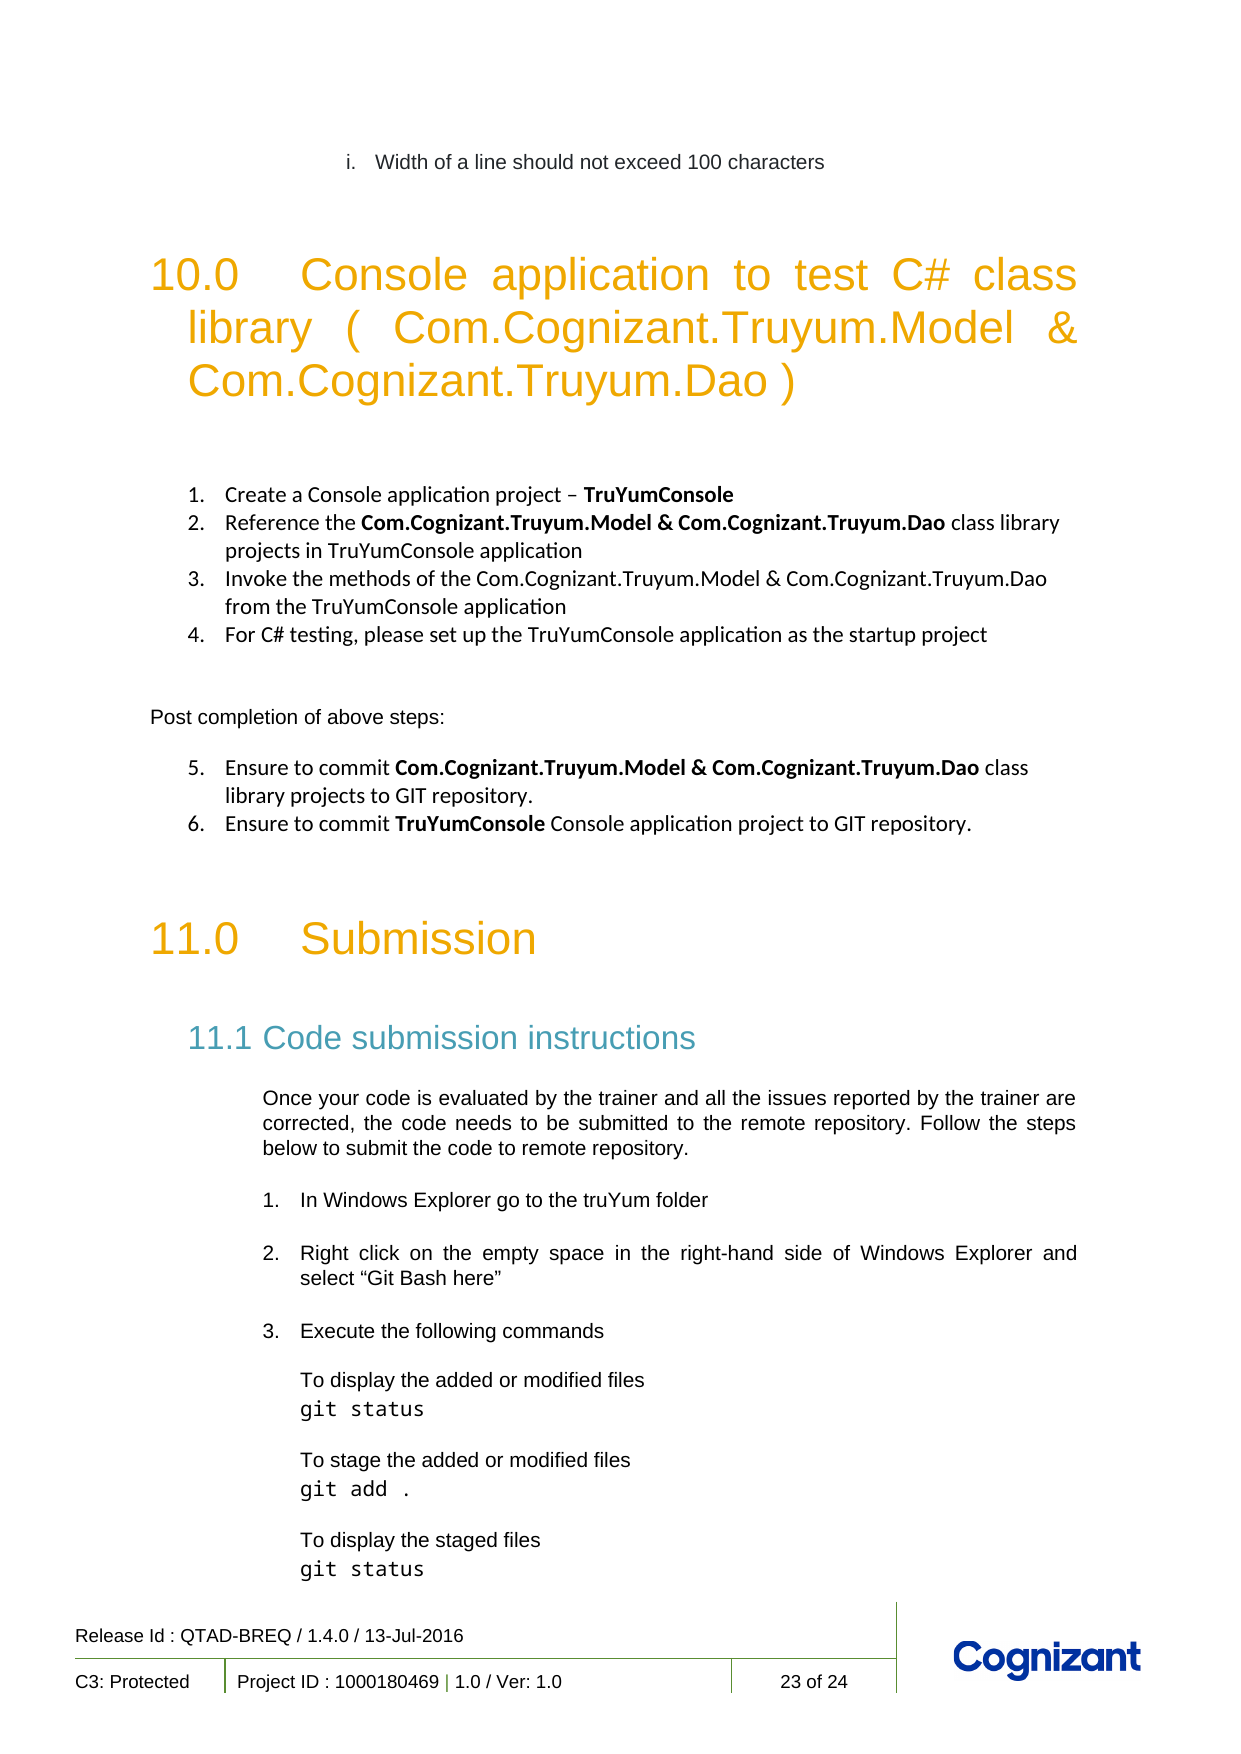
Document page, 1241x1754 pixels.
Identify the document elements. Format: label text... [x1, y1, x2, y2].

list In Windows Explorer go to the truYum folder [262, 1187, 1078, 1212]
text git add . [300, 1474, 1078, 1503]
picture [953, 1641, 1142, 1681]
subtitle Submission [150, 912, 1078, 964]
list For C# testing, please set up the TruYumConsole application as the startup project [187, 620, 1090, 648]
list Right click on the empty space in the right-hand side of Windows Explorer and select “Git Bash here” [262, 1240, 1078, 1290]
text git status [300, 1554, 1078, 1583]
list Invoke the methods of the Com.Cognizant.Truyum.Model & Com.Cognizant.Truyum.Dao from the TruYumConsole application [187, 564, 1090, 620]
list Execute the following commands [262, 1318, 1078, 1343]
text Once your code is evaluated by the trainer and all the issues reported by the trainer are corrected, the code needs to be submitted to the remote repository. Follow the steps below to submit the code to remote repository. [262, 1084, 1078, 1159]
text To display the staged files [300, 1528, 1078, 1552]
text Post completion of above steps: [150, 703, 1078, 728]
list Create a Console application project – TruYumConsole [187, 480, 1090, 508]
list Ensure to commit Com.Cognizant.Truyum.Model & Com.Cognizant.Truyum.Dao class library projects to GIT repository. [187, 753, 1090, 809]
text To stage the added or modified files [300, 1448, 1078, 1472]
list Ensure to commit TruYumConsole Console application project to GIT repository. [187, 809, 1090, 838]
text git status [300, 1394, 1078, 1423]
subtitle Console application to test C# class library ( Com.Cognizant.Truyum.Model & Com.Cognizant.Truyum.Dao ) [150, 248, 1078, 406]
text To display the added or modified files [300, 1368, 1078, 1392]
list Reference the Com.Cognizant.Truyum.Model & Com.Cognizant.Truyum.Dao class library projects in TruYumConsole application [187, 508, 1090, 564]
subtitle Code submission instructions [187, 1018, 1090, 1057]
list Width of a line should not exceed 100 characters [356, 150, 1090, 174]
